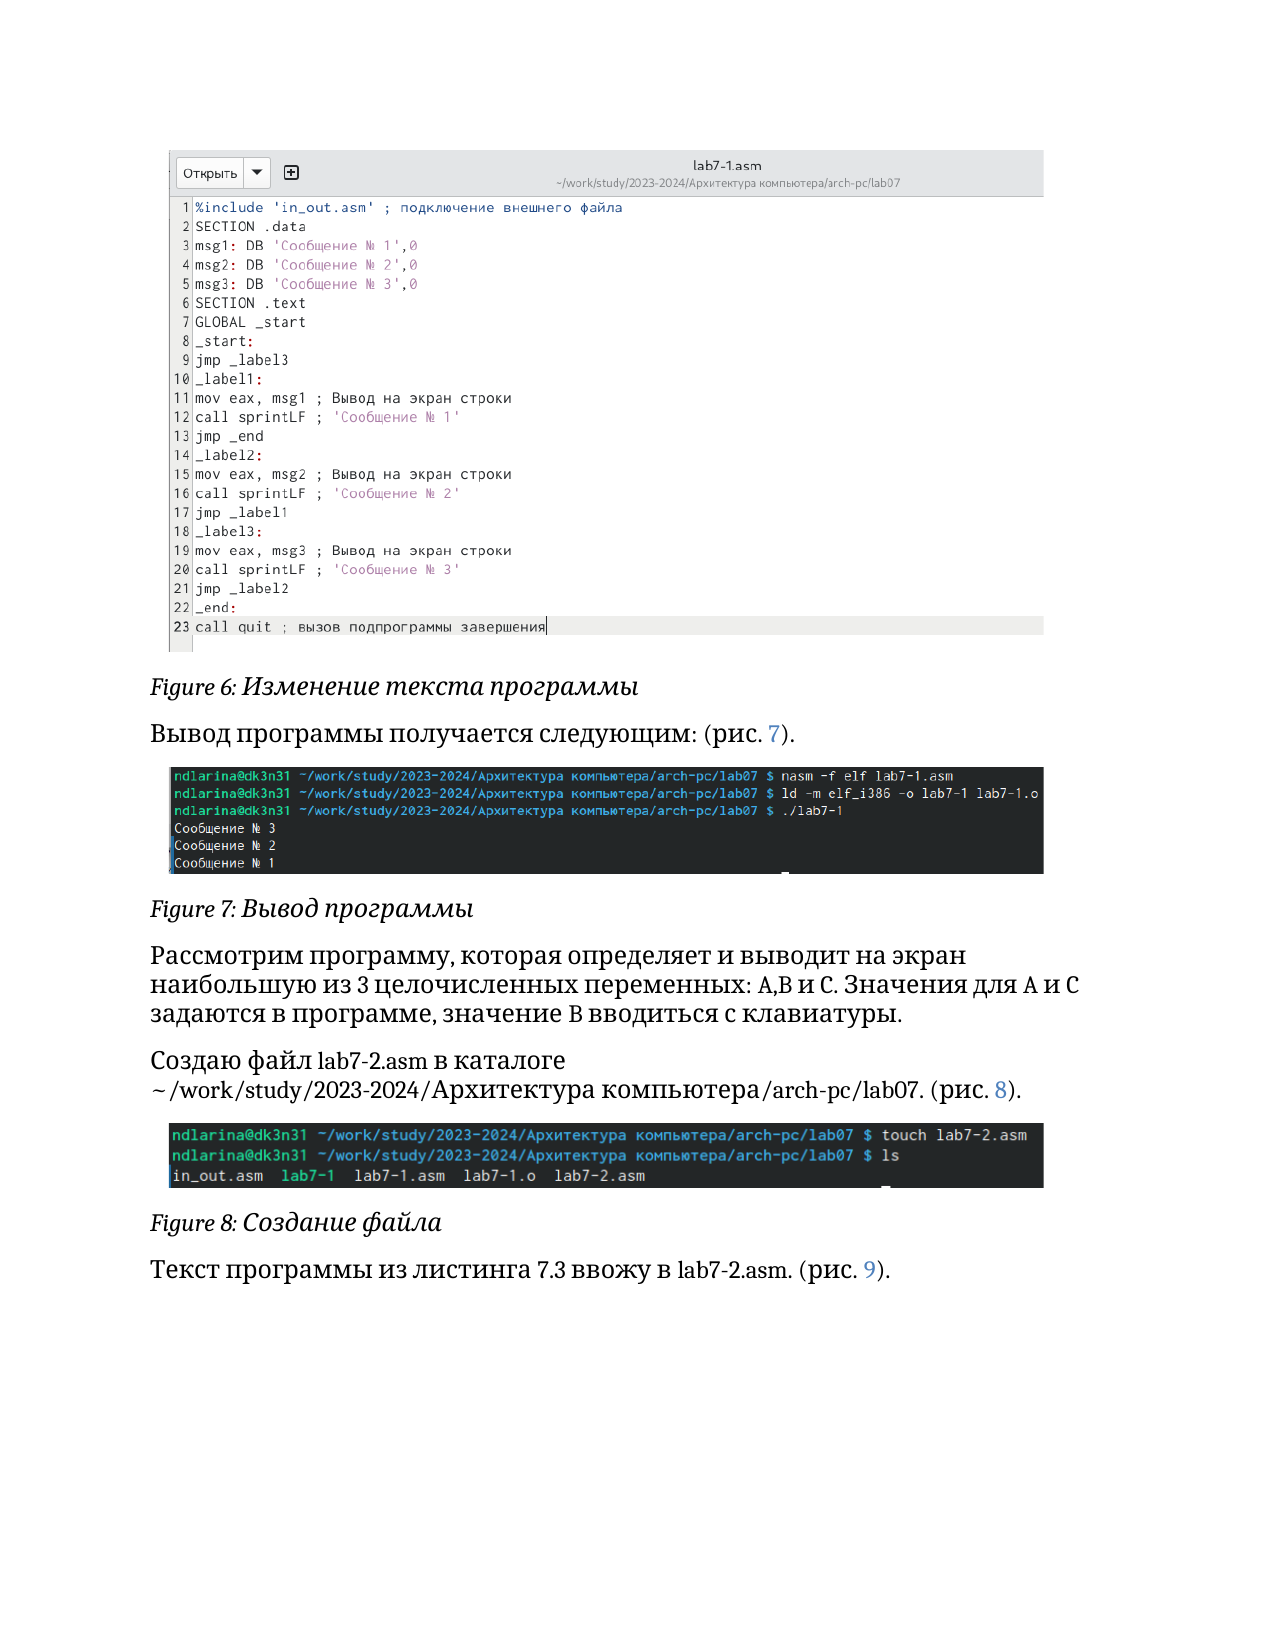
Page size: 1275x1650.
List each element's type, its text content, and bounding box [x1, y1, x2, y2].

text Figure 6: Изменение текста программы [150, 672, 1125, 701]
text Создаю файл lab7-2.asm в каталоге ~/work/study/2023-2024/Архитектура компьютера/arch-pc/lab07. (рис. 8). [150, 1047, 1125, 1104]
text Вывод программы получается следующим: (рис. 7). [150, 720, 1125, 749]
picture [168, 1123, 1044, 1188]
picture [168, 767, 1044, 874]
text Текст программы из листинга 7.3 ввожу в lab7-2.asm. (рис. 9). [150, 1256, 1125, 1285]
text Figure 7: Вывод программы [150, 894, 1125, 923]
text Figure 8: Создание файла [150, 1209, 1125, 1237]
text Рассмотрим программу, которая определяет и выводит на экран наибольшую из 3 целочисленных переменных: A,B и C. Значения для A и C задаются в программе, значение B вводиться с клавиатуры. [150, 942, 1125, 1028]
picture [168, 150, 1044, 652]
